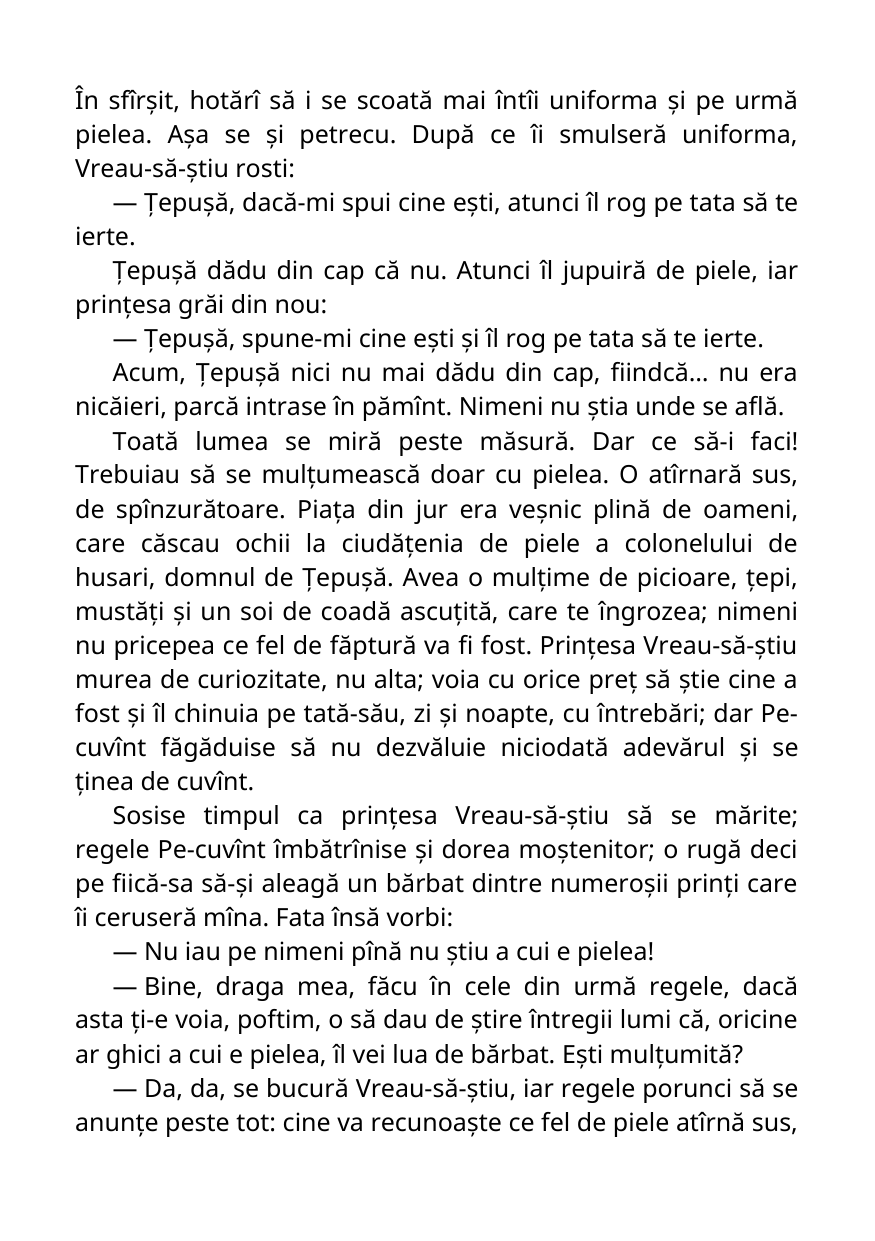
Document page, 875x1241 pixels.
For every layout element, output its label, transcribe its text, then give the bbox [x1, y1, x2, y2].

text Sosise timpul ca prinţesa Vreau-să-ştiu să se mărite; regele Pe-cuvînt îmbătrînise şi dorea moştenitor; o rugă deci pe fiică-sa să-şi aleagă un bărbat dintre numeroşii prinţi care îi ceruseră mîna. Fata însă vorbi: [75, 798, 799, 934]
text Ţepuşă dădu din cap că nu. Atunci îl jupuiră de piele, iar prinţesa grăi din nou: [75, 253, 799, 321]
text ― Ţepuşă, spune-mi cine eşti şi îl rog pe tata să te ierte. [75, 321, 799, 355]
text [75, 1070, 799, 1138]
text ― Bine, draga mea, făcu în cele din urmă regele, dacă asta ţi-e voia, poftim, o să dau de ştire întregii lumi că, oricine ar ghici a cui e pielea, îl vei lua de bărbat. Eşti mulţumită? [75, 968, 799, 1070]
text Toată lumea se miră peste măsură. Dar ce să-i faci! Trebuiau să se mulţumească doar cu pielea. O atîrnară sus, de spînzurătoare. Piaţa din jur era veşnic plină de oameni, care căscau ochii la ciudăţenia de piele a colonelului de husari, domnul de Ţepuşă. Avea o mulţime de picioare, ţepi, mustăţi şi un soi de coadă ascuţită, care te îngrozea; nimeni nu pricepea ce fel de făptură va fi fost. Prinţesa Vreau-să-ştiu murea de curiozitate, nu alta; voia cu orice preţ să ştie cine a fost şi îl chinuia pe tată-său, zi şi noapte, cu întrebări; dar Pe-cuvînt făgăduise să nu dezvăluie niciodată adevărul şi se ţinea de cuvînt. [75, 423, 799, 798]
text ― Nu iau pe nimeni pînă nu ştiu a cui e pielea! [75, 934, 799, 968]
text ― Ţepuşă, dacă-mi spui cine eşti, atunci îl rog pe tata să te ierte. [75, 185, 799, 253]
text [75, 82, 799, 185]
text Acum, Ţepuşă nici nu mai dădu din cap, fiindcă… nu era nicăieri, parcă intrase în pămînt. Nimeni nu ştia unde se află. [75, 355, 799, 423]
